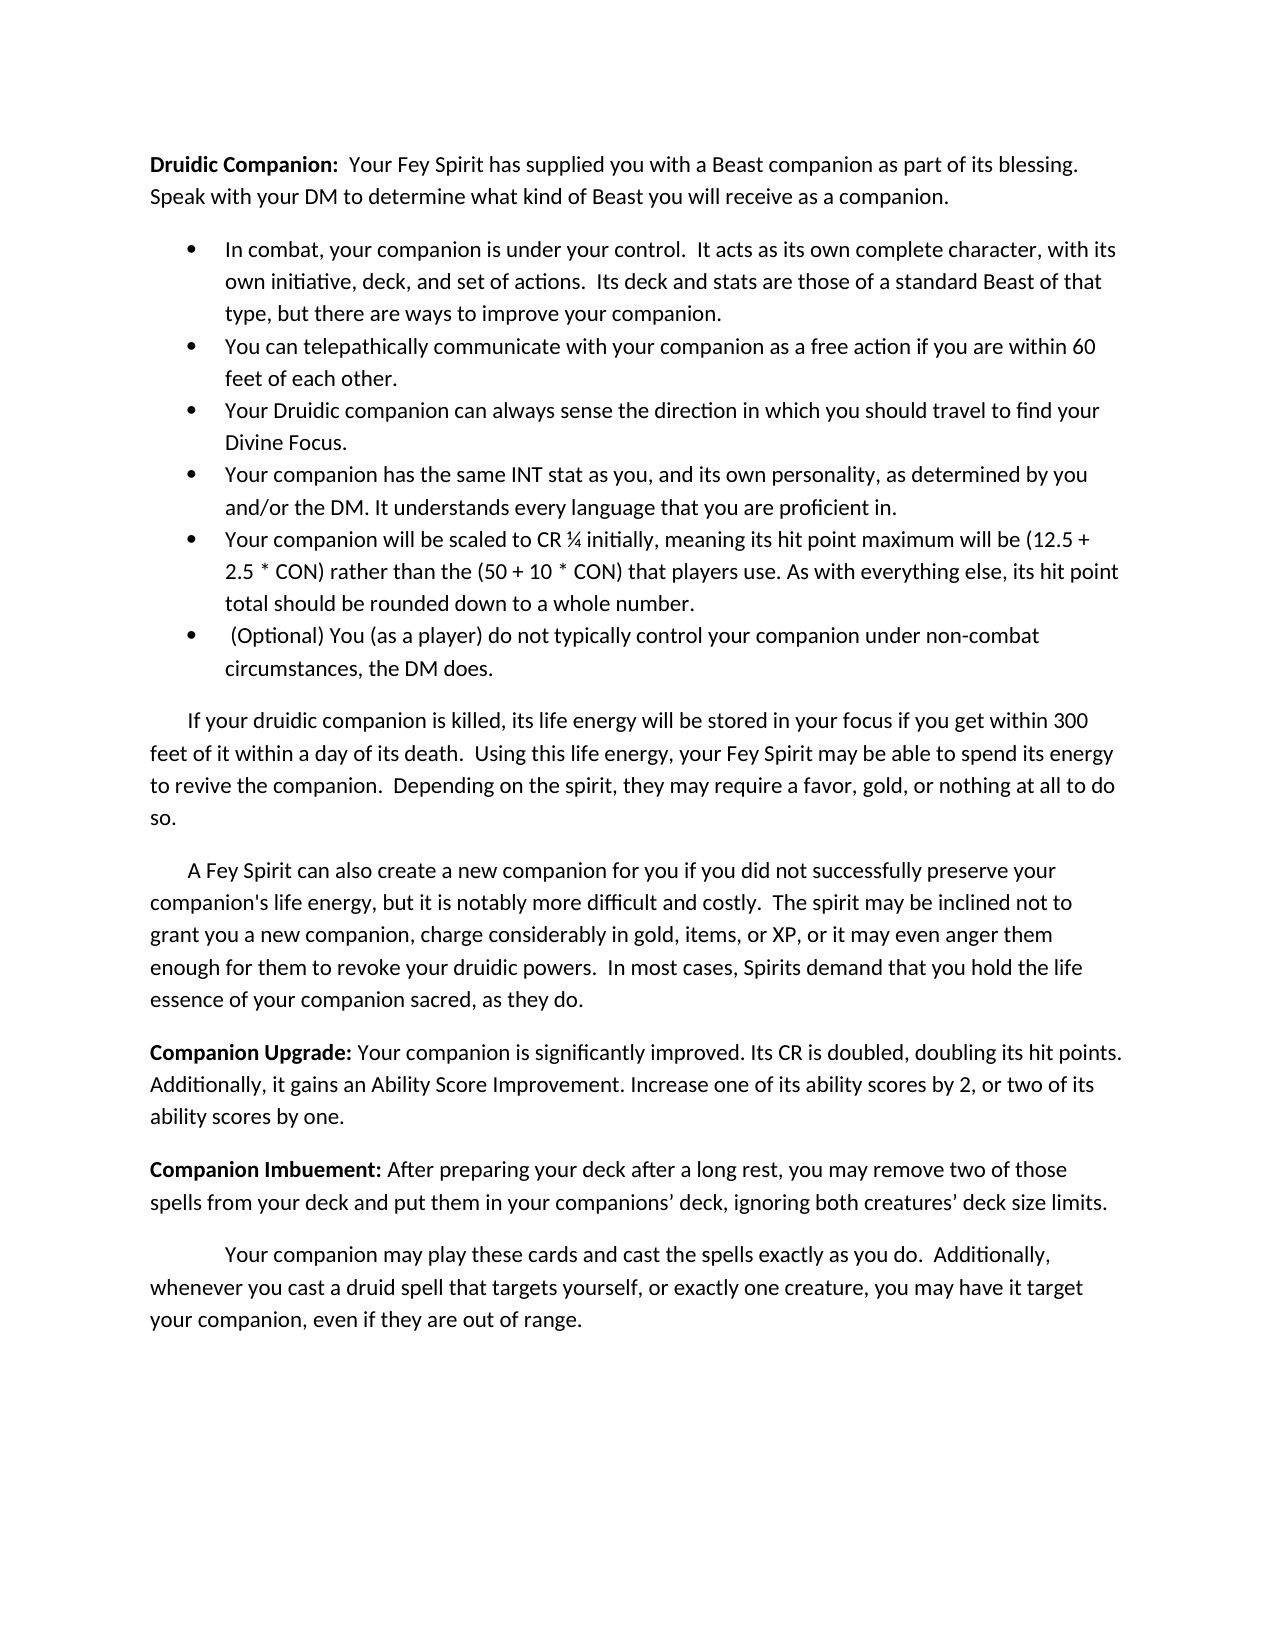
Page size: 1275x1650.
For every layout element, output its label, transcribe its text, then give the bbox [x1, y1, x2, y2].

list (Optional) You (as a player) do not typically control your companion under non-combat circumstances, the DM does. [187, 621, 1125, 682]
text Your companion may play these cards and cast the spells exactly as you do. Additionally, whenever you cast a druid spell that targets yourself, or exactly one creature, you may have it target your companion, even if they are out of range. [150, 1241, 1125, 1333]
text A Fey Spirit can also create a new companion for you if you did not successfully preserve your companion's life energy, but it is notably more difficult and costly. The spirit may be inclined not to grant you a new companion, charge considerably in gold, items, or XP, or it may even anger them enough for them to revoke your druidic powers. In most cases, Spirits demand that you hold the life essence of your companion sacred, as they do. [150, 856, 1125, 1013]
text Druidic Companion: Your Fey Spirit has supplied you with a Beast companion as part of its blessing. Speak with your DM to determine what kind of Beast you will receive as a companion. [150, 150, 1125, 210]
list Your Druidic companion can always sense the direction in which you should travel to find your Divine Focus. [187, 396, 1125, 456]
list Your companion has the same INT stat as you, and its own personality, as determined by you and/or the DM. It understands every language that you are proficient in. [187, 461, 1125, 521]
text If your druidic companion is killed, its life energy will be stored in your focus if you get within 300 feet of it within a day of its death. Using this life energy, your Fey Spirit may be able to spend its energy to revive the companion. Depending on the spirit, they may require a favor, gold, or nothing at all to do so. [150, 707, 1125, 831]
list In combat, your companion is under your control. It acts as its own complete character, with its own initiative, deck, and set of actions. Its deck and stats are those of a standard Beast of that type, but there are ways to improve your companion. [187, 235, 1125, 328]
text Companion Upgrade: Your companion is significantly improved. Its CR is doubled, doubling its hit points. Additionally, it gains an Ability Score Improvement. Increase one of its ability scores by 2, or two of its ability scores by one. [150, 1038, 1125, 1130]
list You can telepathically communicate with your companion as a free action if you are within 60 feet of each other. [187, 332, 1125, 392]
text Companion Imbuement: After preparing your deck after a long rest, you may remove two of those spells from your deck and put them in your companions’ deck, ignoring both creatures’ deck size limits. [150, 1155, 1125, 1216]
list Your companion will be scaled to CR ¼ initially, meaning its hit point maximum will be (12.5 + 2.5 * CON) rather than the (50 + 10 * CON) that players use. As with everything else, its hit point total should be rounded down to a whole number. [187, 525, 1125, 617]
